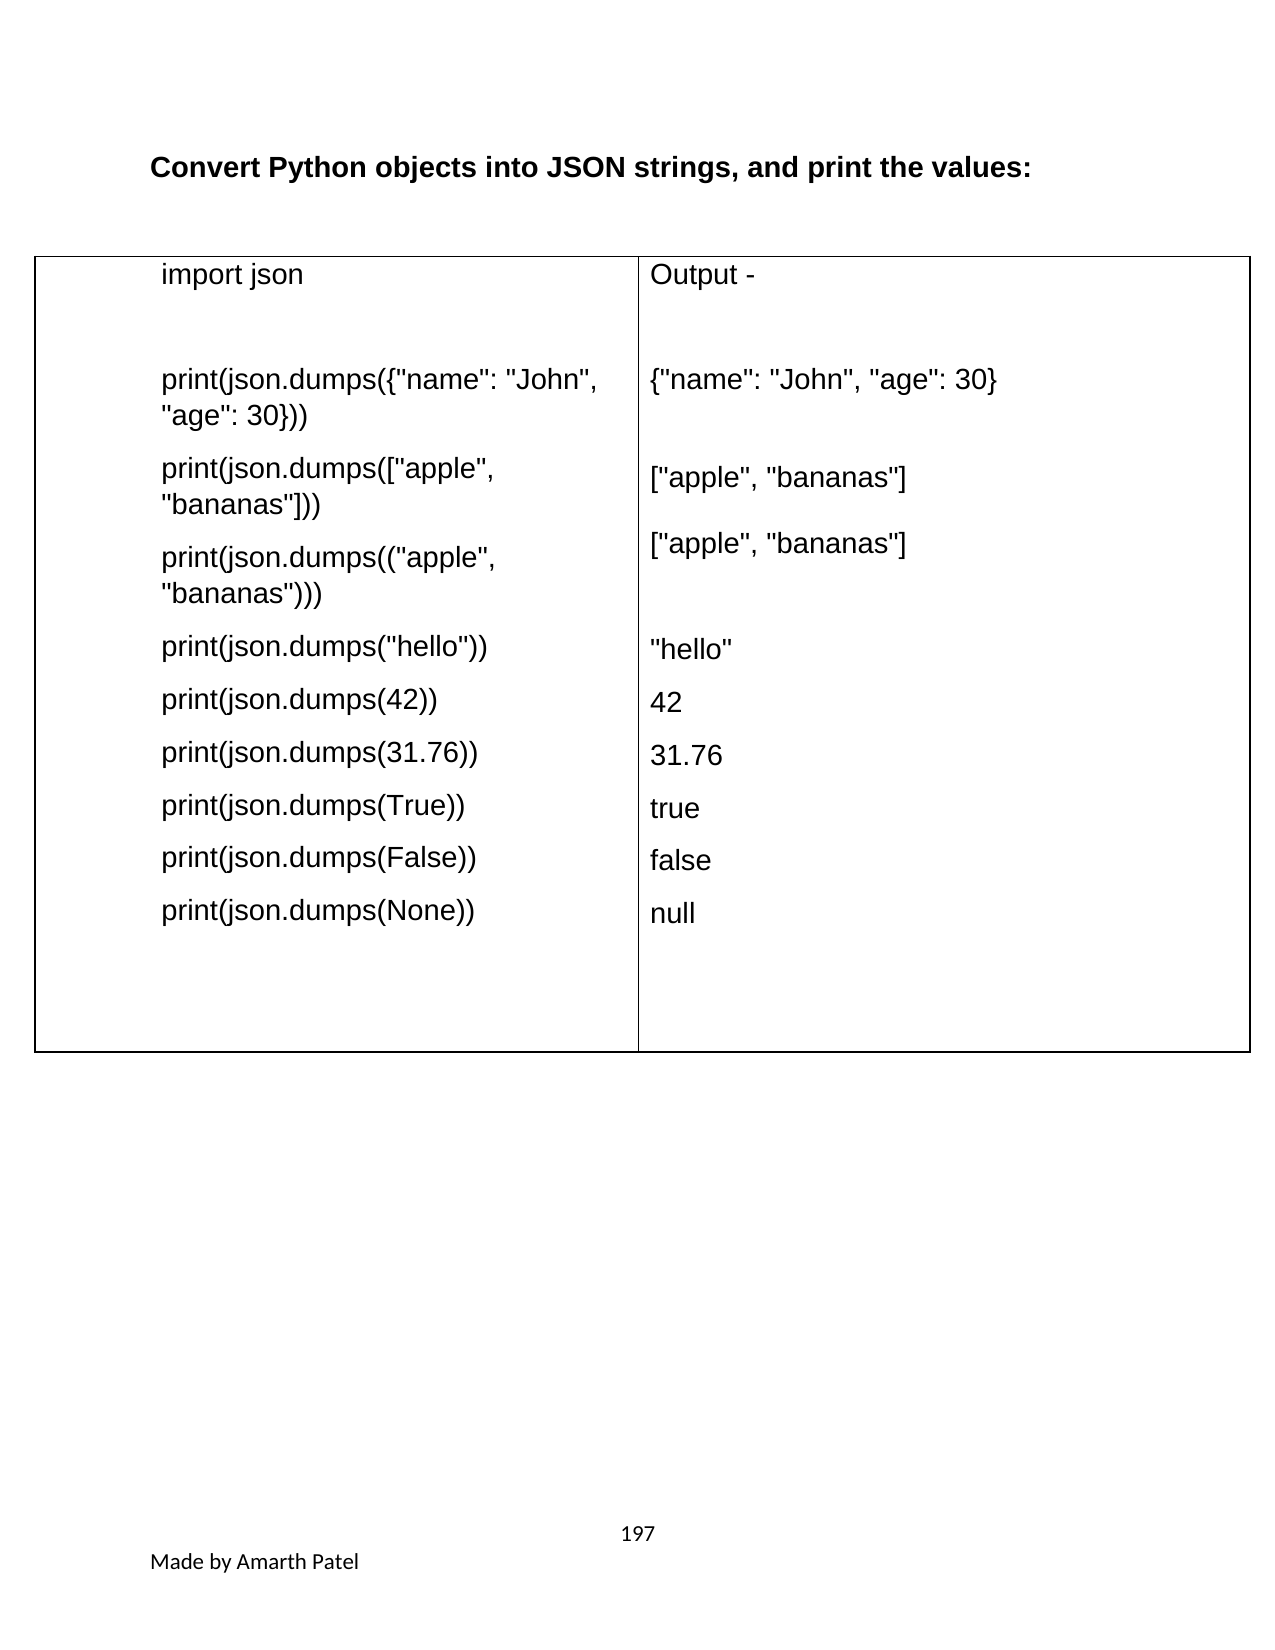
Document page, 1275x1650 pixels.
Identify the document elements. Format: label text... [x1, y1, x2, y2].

text Convert Python objects into JSON strings, and print the values: [150, 150, 1125, 183]
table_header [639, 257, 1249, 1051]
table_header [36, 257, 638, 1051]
